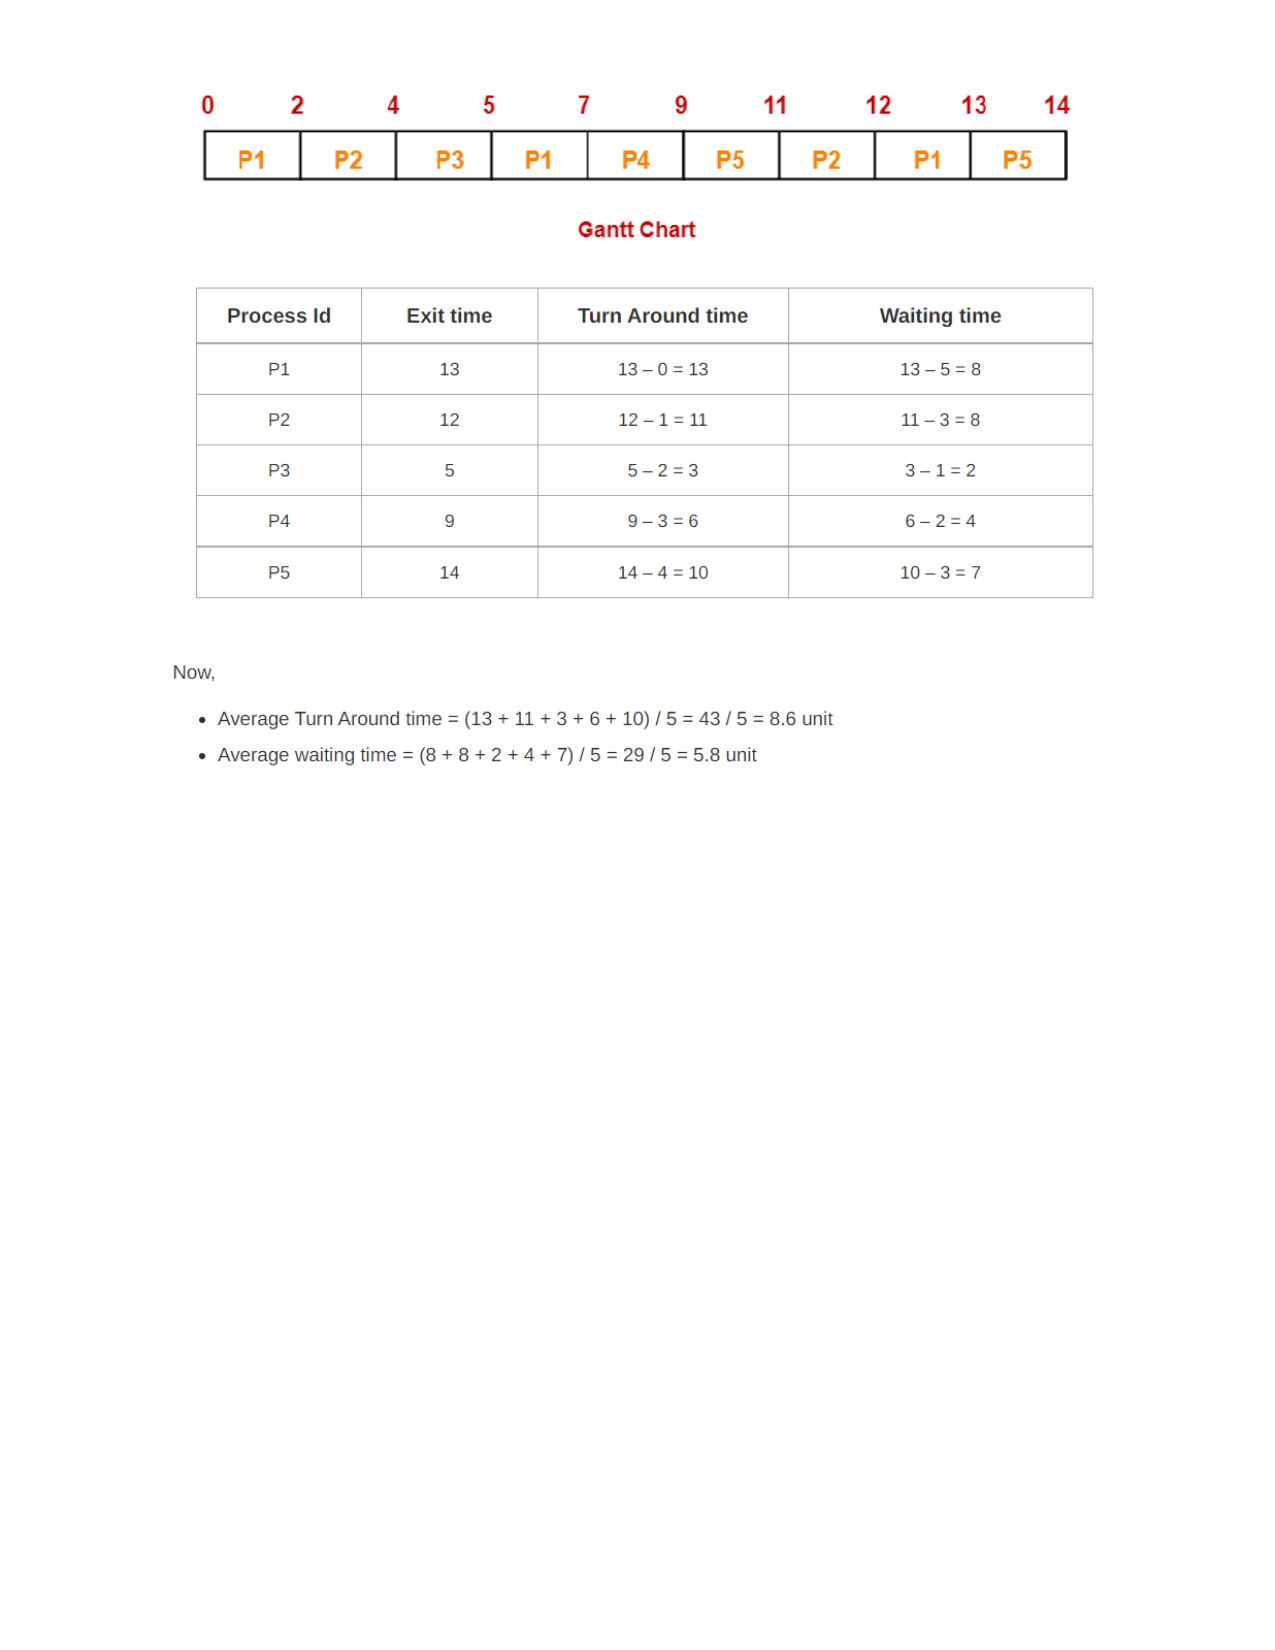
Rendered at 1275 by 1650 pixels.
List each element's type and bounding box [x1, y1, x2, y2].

picture [191, 75, 1084, 251]
picture [163, 270, 1112, 784]
